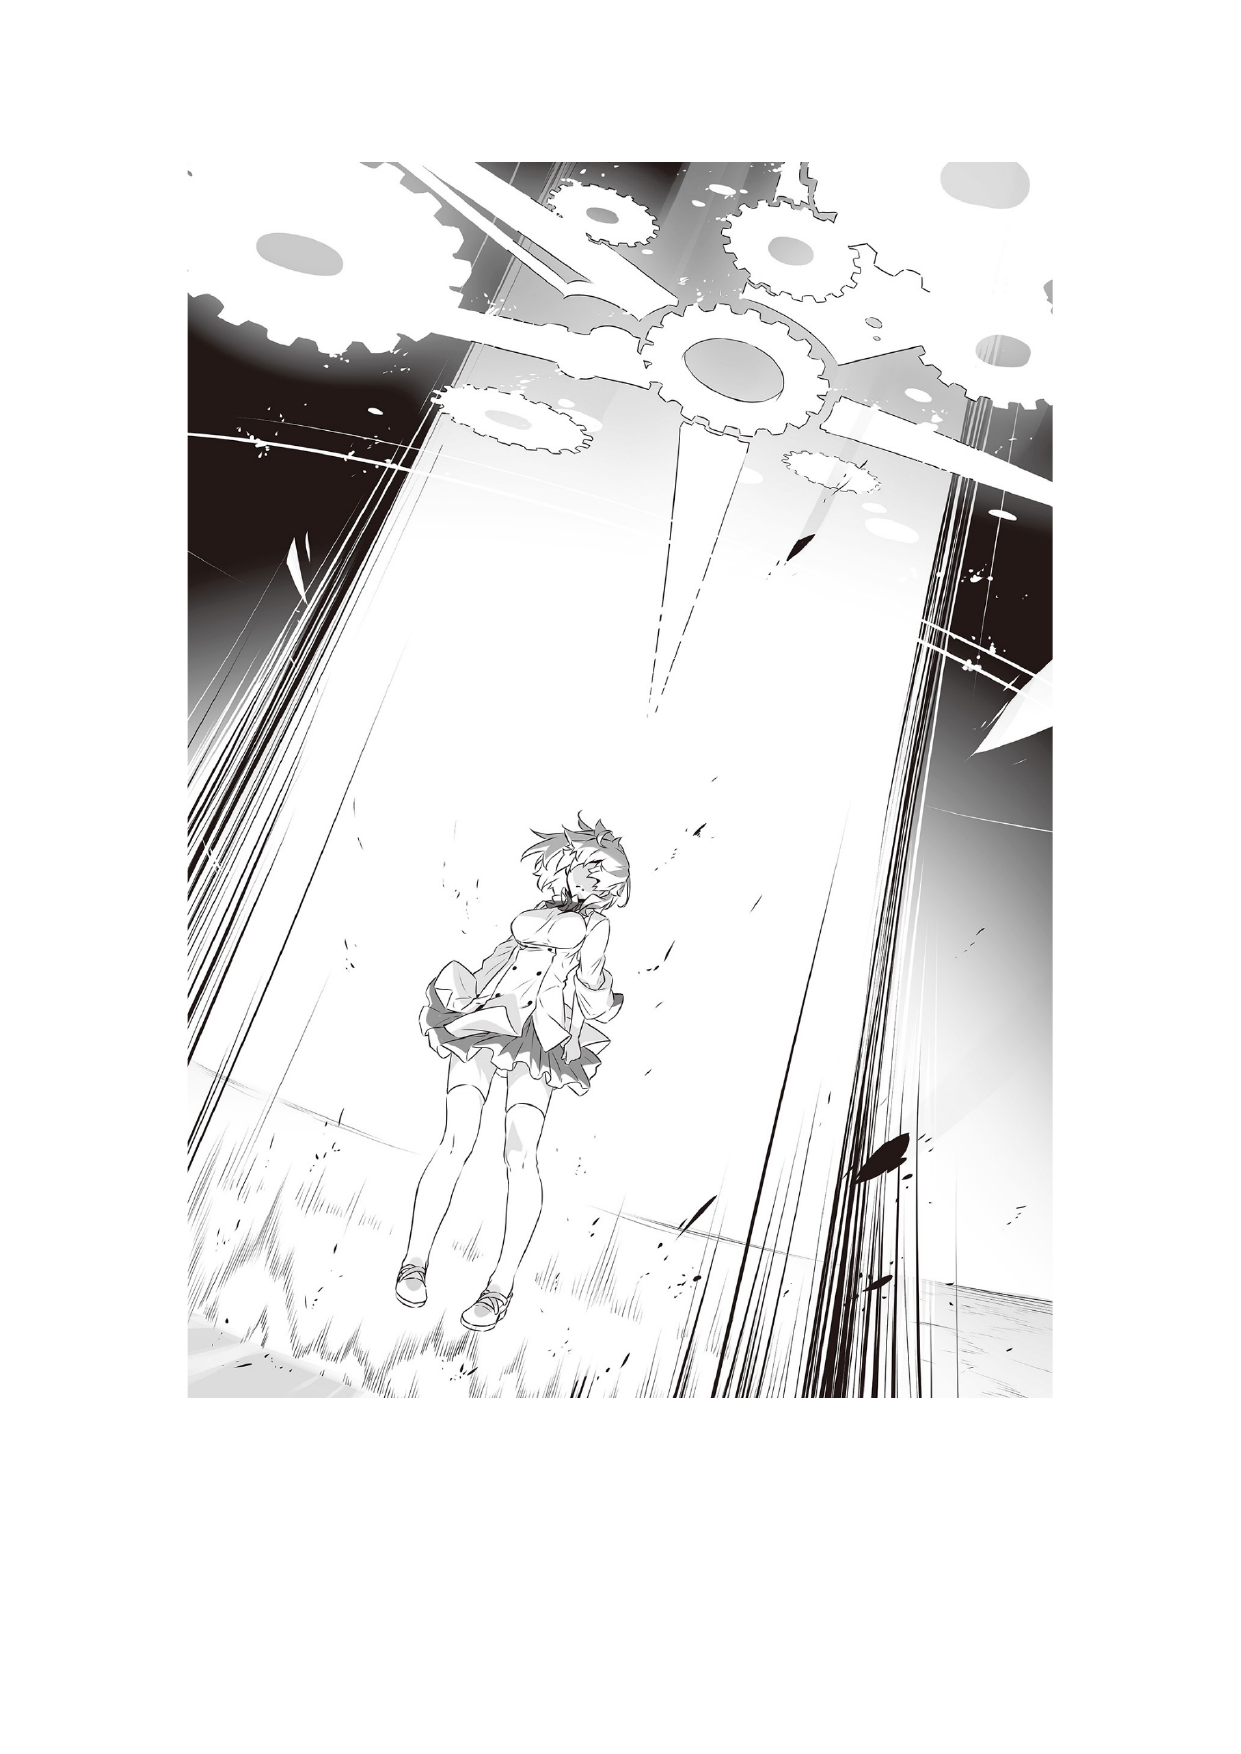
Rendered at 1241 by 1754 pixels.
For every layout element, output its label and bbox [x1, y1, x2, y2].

picture [187, 162, 1053, 1398]
